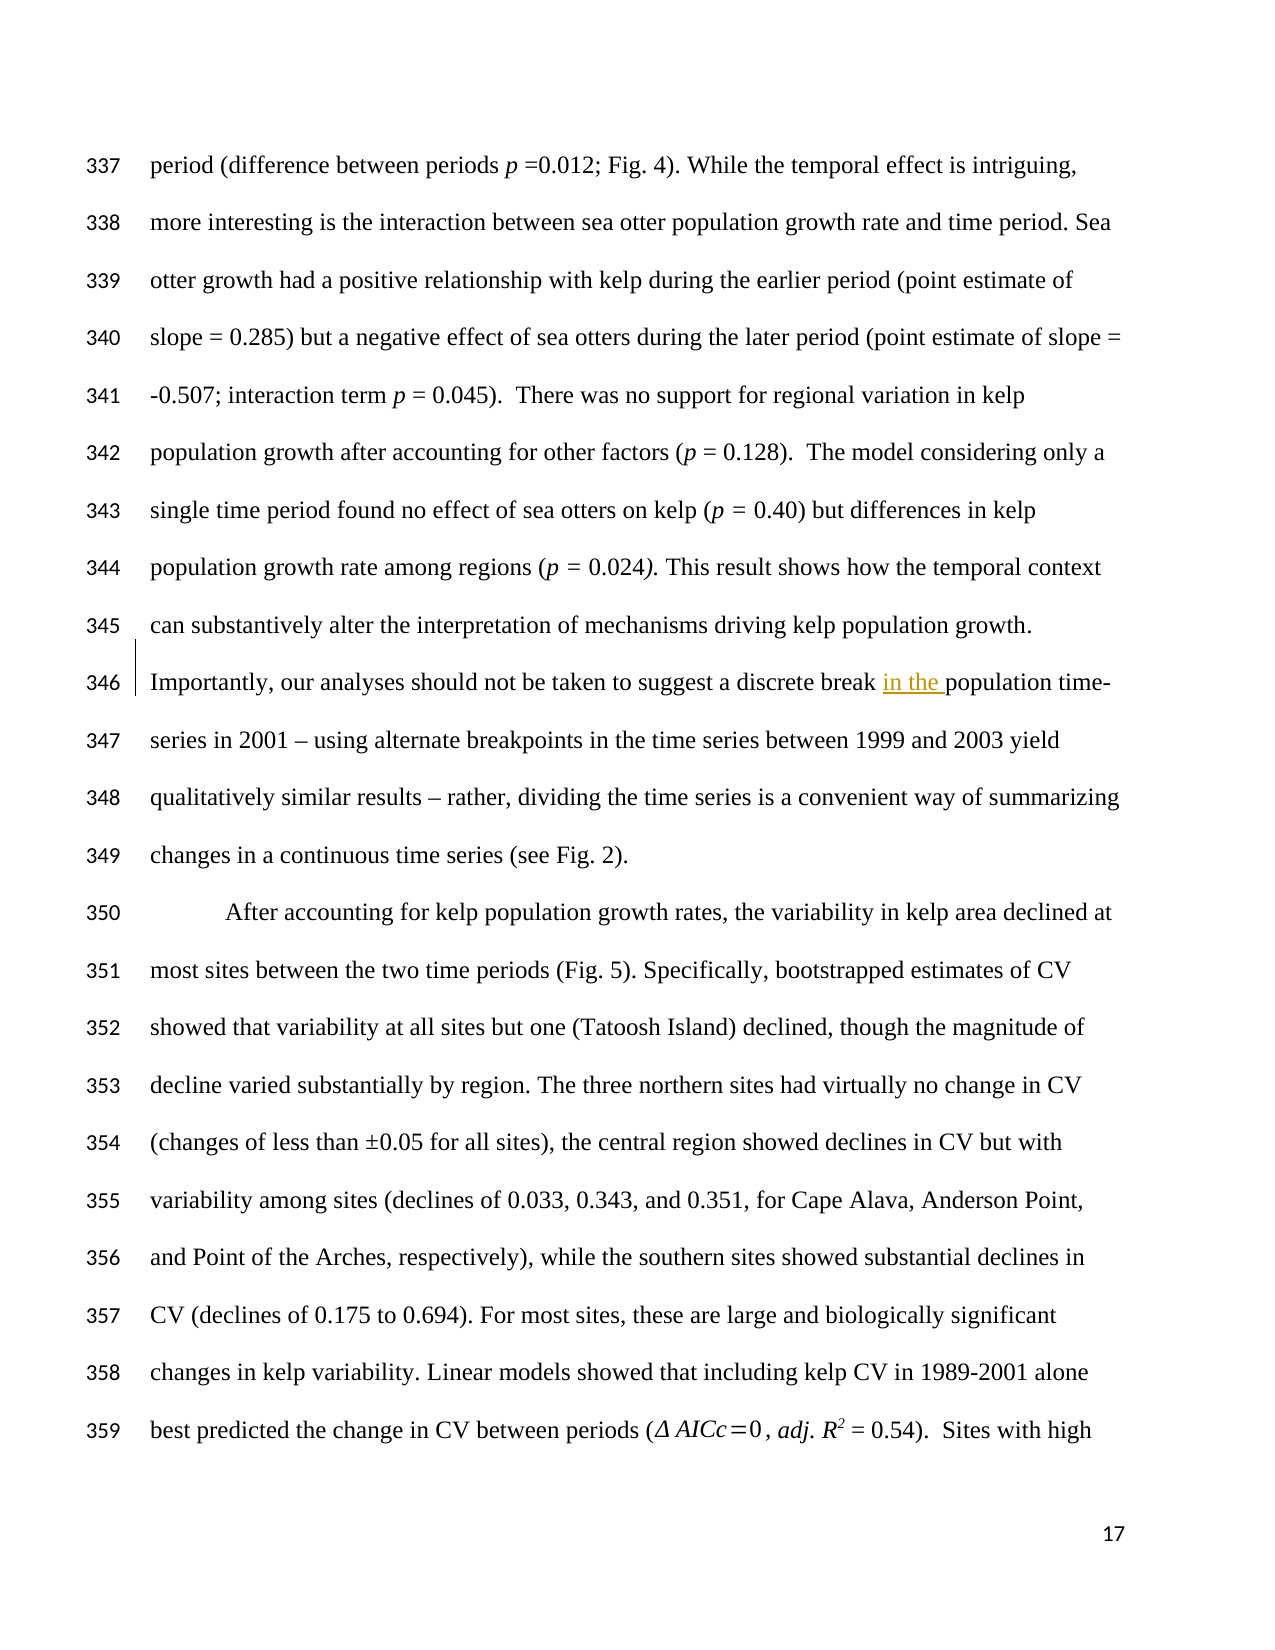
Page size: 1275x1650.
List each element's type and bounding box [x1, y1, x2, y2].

text [150, 150, 1125, 869]
text [150, 897, 1125, 1444]
